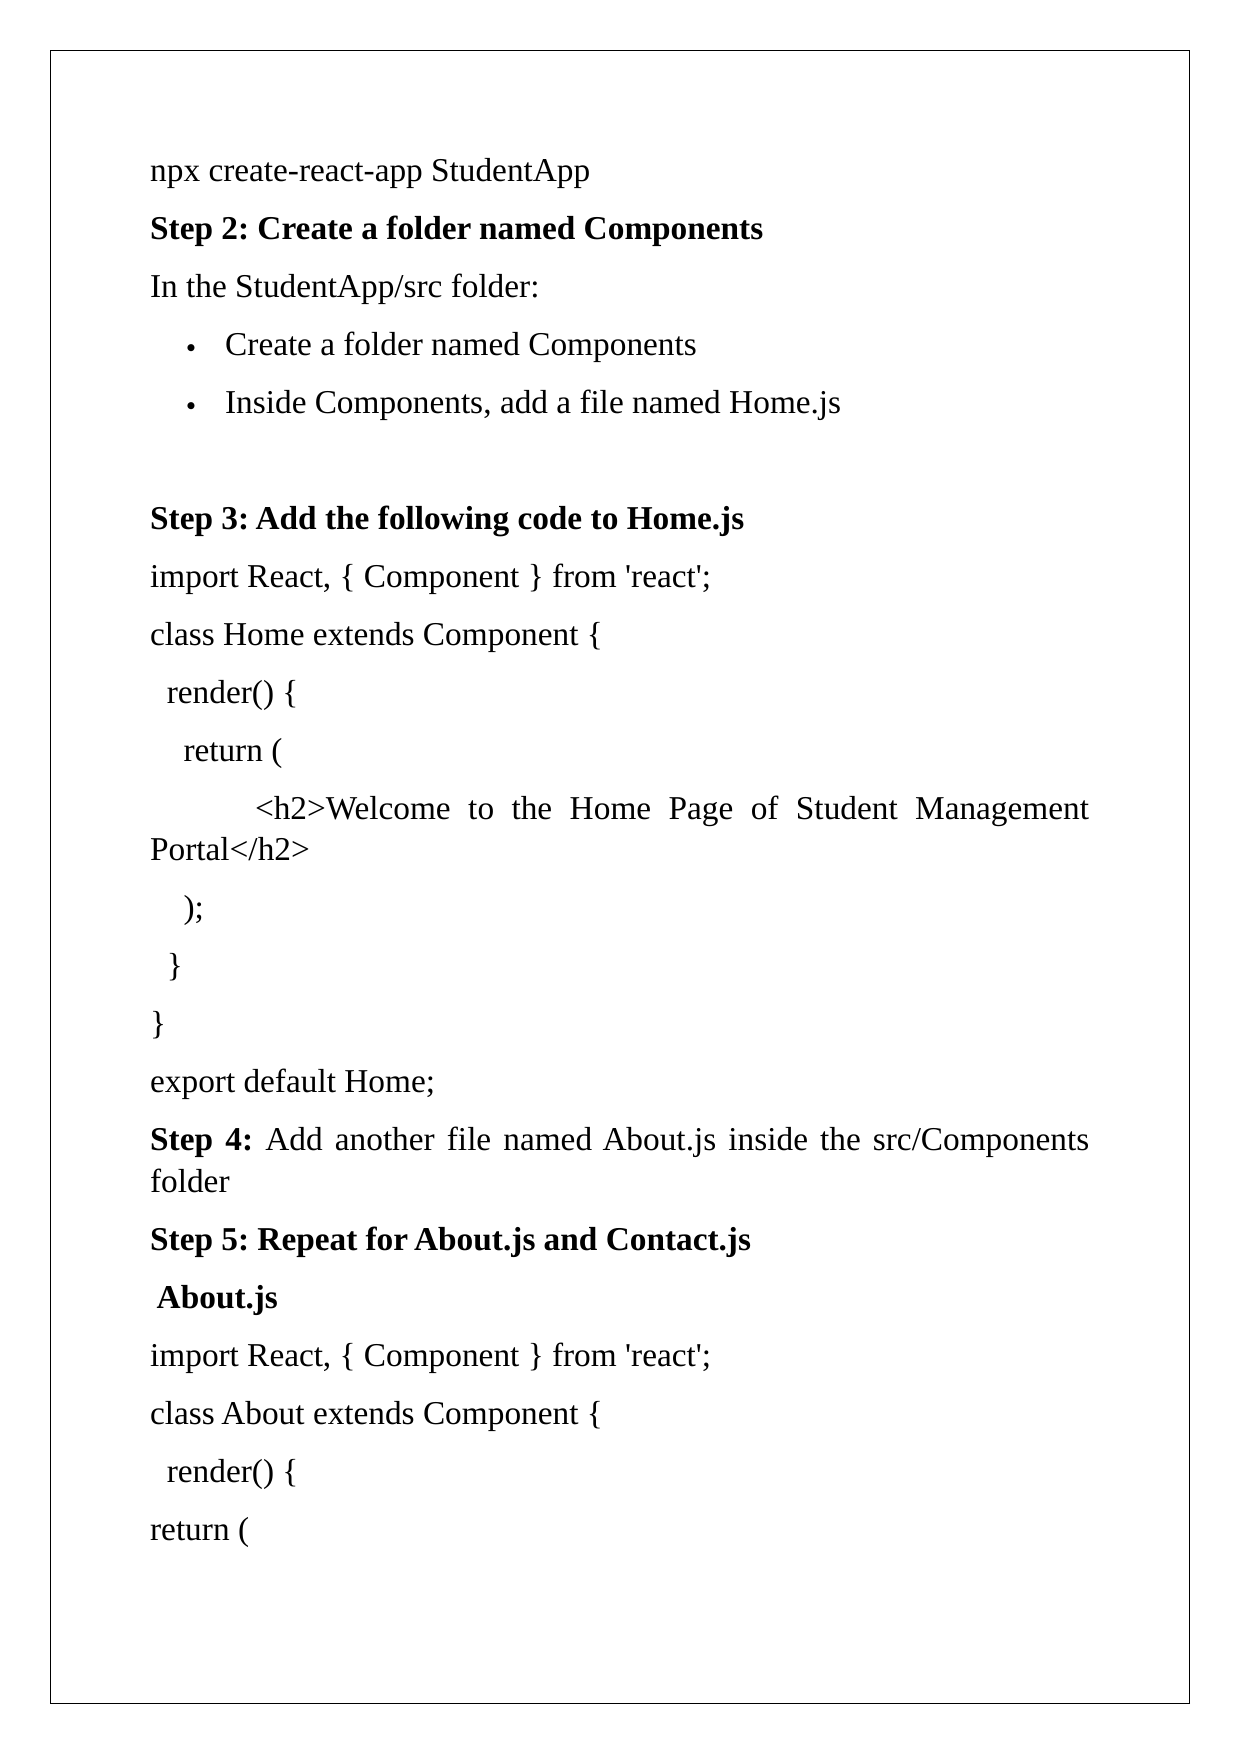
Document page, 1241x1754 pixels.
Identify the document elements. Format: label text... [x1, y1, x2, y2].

text ); [150, 888, 1090, 926]
text import React, { Component } from 'react'; [150, 1335, 1090, 1373]
text In the StudentApp/src folder: [150, 266, 1090, 304]
text About.js [150, 1277, 1090, 1315]
text npx create-react-app StudentApp [150, 150, 1090, 188]
text Step 5: Repeat for About.js and Contact.js [150, 1219, 1090, 1257]
text class Home extends Component { [150, 614, 1090, 652]
text Step 3: Add the following code to Home.js [150, 498, 1090, 536]
text return ( [150, 730, 1090, 768]
text <h2>Welcome to the Home Page of Student Management Portal</h2> [150, 788, 1090, 868]
list Inside Components, add a file named Home.js [187, 382, 1090, 420]
text class About extends Component { [150, 1393, 1090, 1431]
text } [150, 1004, 1090, 1042]
text Step 4: Add another file named About.js inside the src/Components folder [150, 1120, 1090, 1199]
text return ( [150, 1509, 1090, 1547]
text import React, { Component } from 'react'; [150, 556, 1090, 594]
list Create a folder named Components [187, 324, 1090, 362]
text Step 2: Create a folder named Components [150, 208, 1090, 246]
text export default Home; [150, 1062, 1090, 1100]
text render() { [150, 1451, 1090, 1489]
text } [150, 946, 1090, 984]
text render() { [150, 672, 1090, 711]
